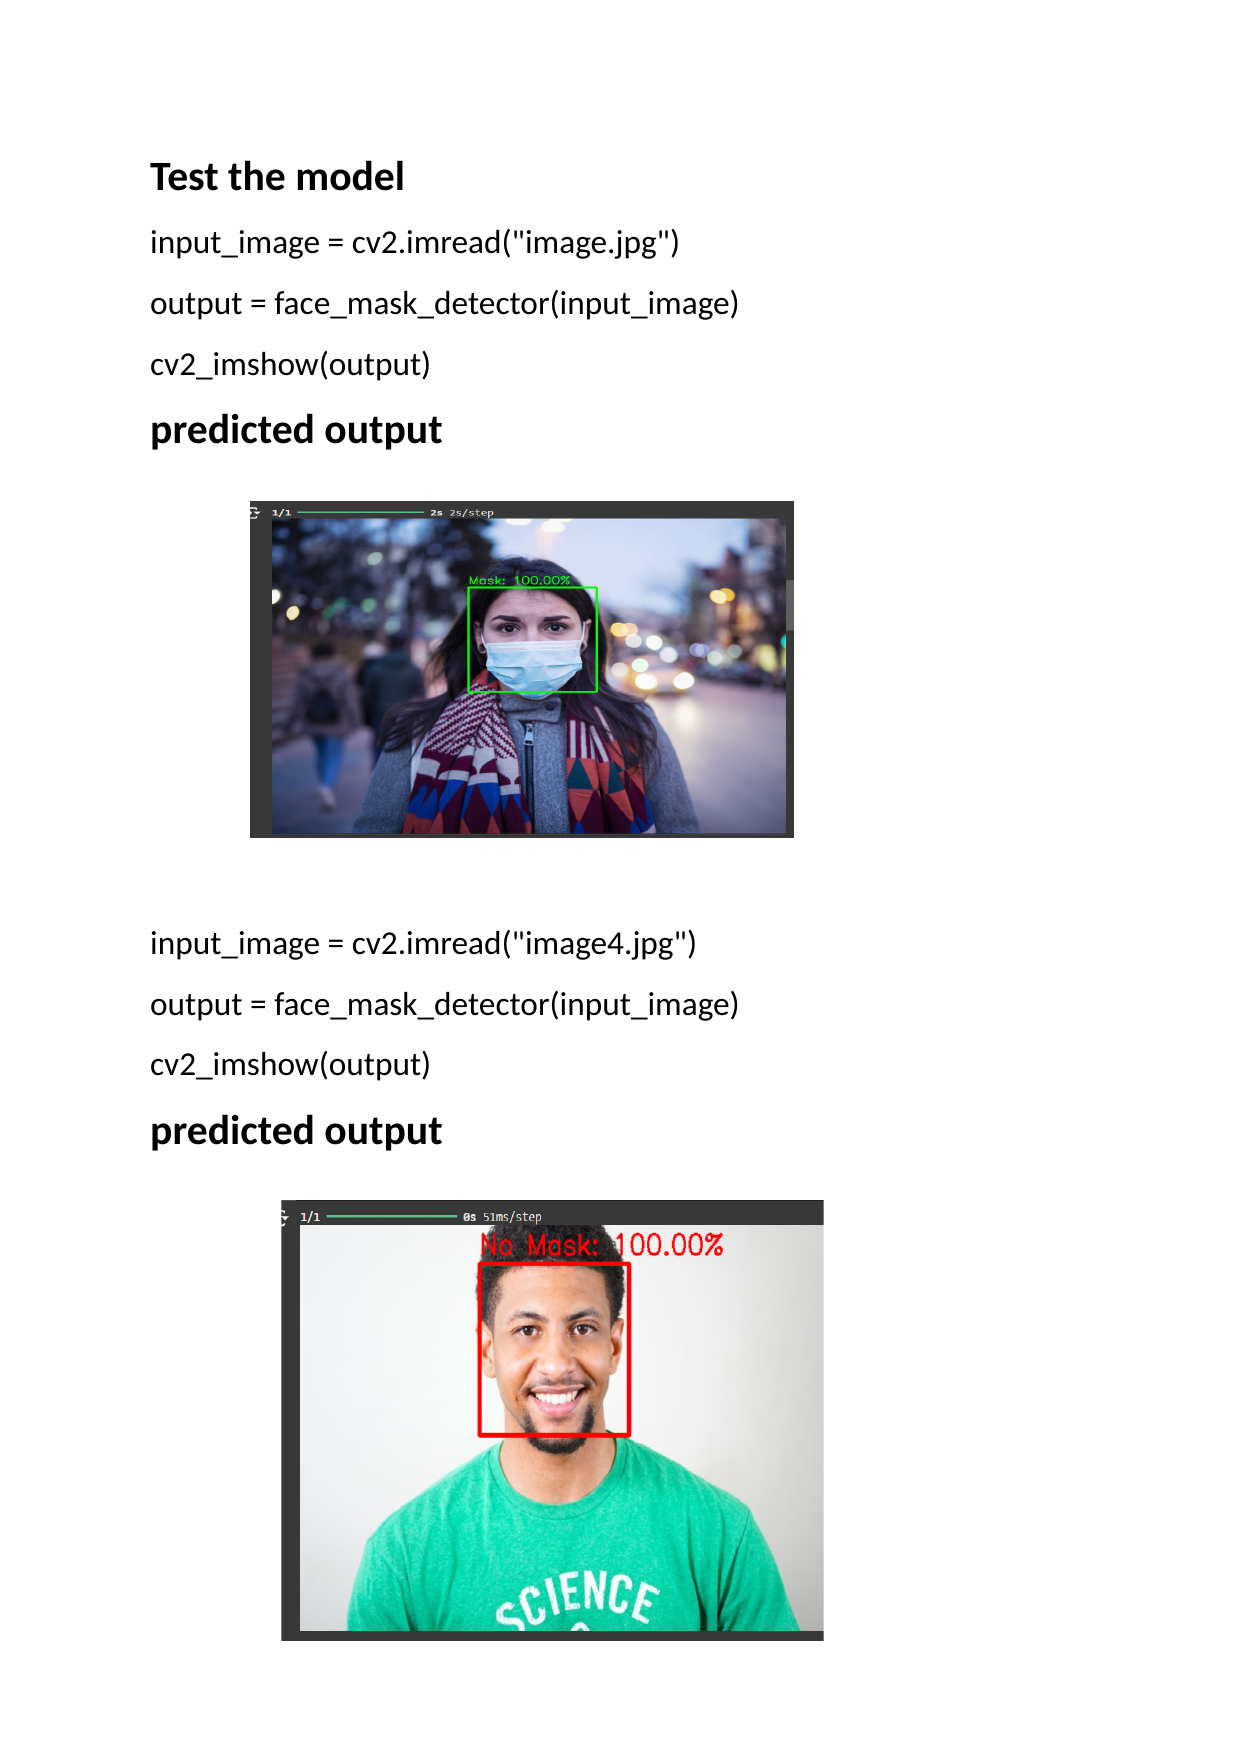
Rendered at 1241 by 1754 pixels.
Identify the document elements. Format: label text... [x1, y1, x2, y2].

text output = face_mask_detector(input_image) [150, 282, 1090, 323]
text input_image = cv2.imread("image4.jpg") [150, 922, 1090, 963]
text input_image = cv2.imread("image.jpg") [150, 222, 1090, 262]
text output = face_mask_detector(input_image) [150, 983, 1090, 1023]
picture [250, 501, 794, 838]
text predicted output [150, 1104, 1090, 1155]
text cv2_imshow(output) [150, 1043, 1090, 1084]
text cv2_imshow(output) [150, 343, 1090, 383]
text Test the model [150, 150, 1090, 201]
picture [281, 1200, 824, 1641]
text predicted output [150, 403, 1090, 454]
